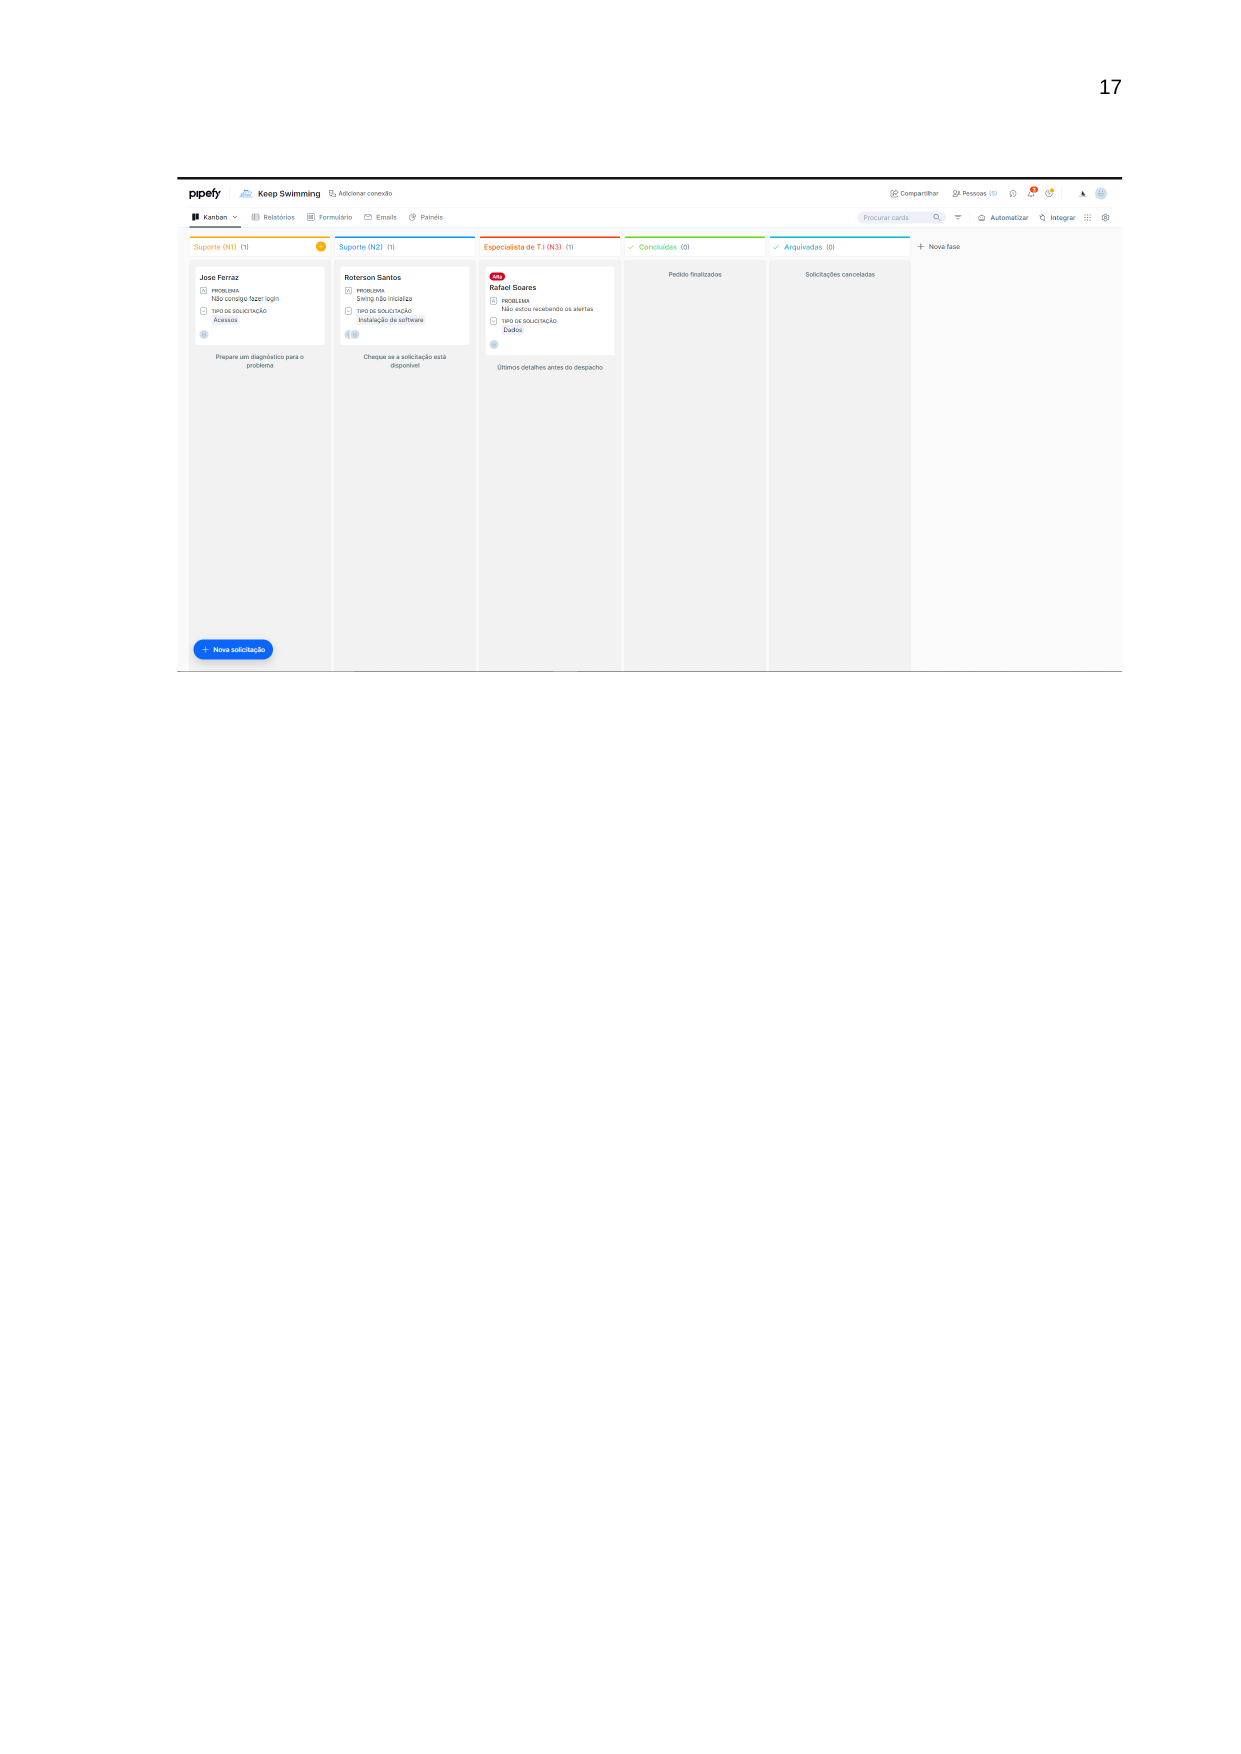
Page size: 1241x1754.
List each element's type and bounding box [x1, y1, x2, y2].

picture [177, 177, 1123, 672]
